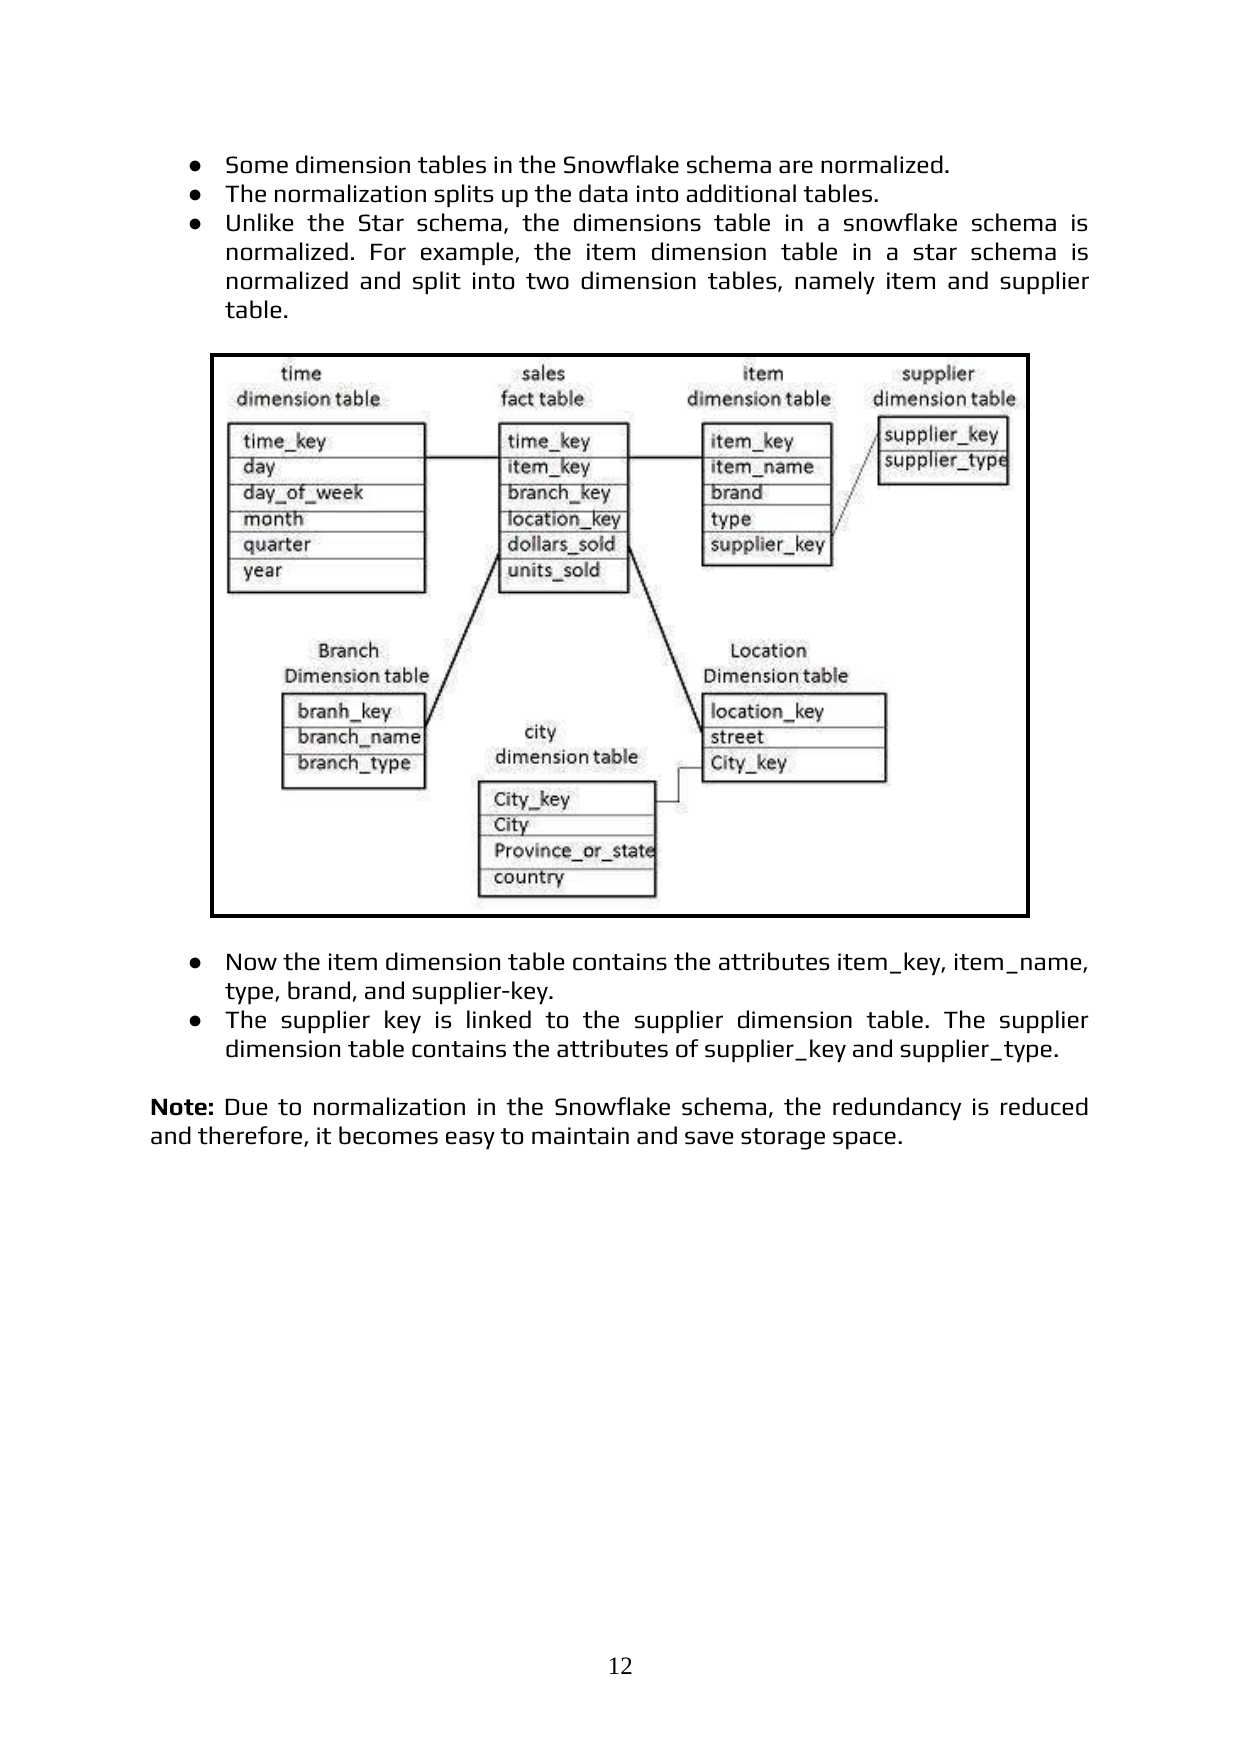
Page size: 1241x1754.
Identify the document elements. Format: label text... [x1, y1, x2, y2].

list Some dimension tables in the Snowflake schema are normalized. [187, 150, 1090, 179]
picture [214, 357, 1026, 914]
list The normalization splits up the data into additional tables. [187, 179, 1090, 208]
list Unlike the Star schema, the dimensions table in a snowflake schema is normalized. For example, the item dimension table in a star schema is normalized and split into two dimension tables, namely item and supplier table. [187, 208, 1090, 324]
text Note: Due to normalization in the Snowflake schema, the redundancy is reduced and therefore, it becomes easy to maintain and save storage space. [150, 1092, 1090, 1150]
list The supplier key is linked to the supplier dimension table. The supplier dimension table contains the attributes of supplier_key and supplier_type. [187, 1005, 1090, 1063]
list Now the item dimension table contains the attributes item_key, item_name, type, brand, and supplier-key. [187, 947, 1090, 1005]
